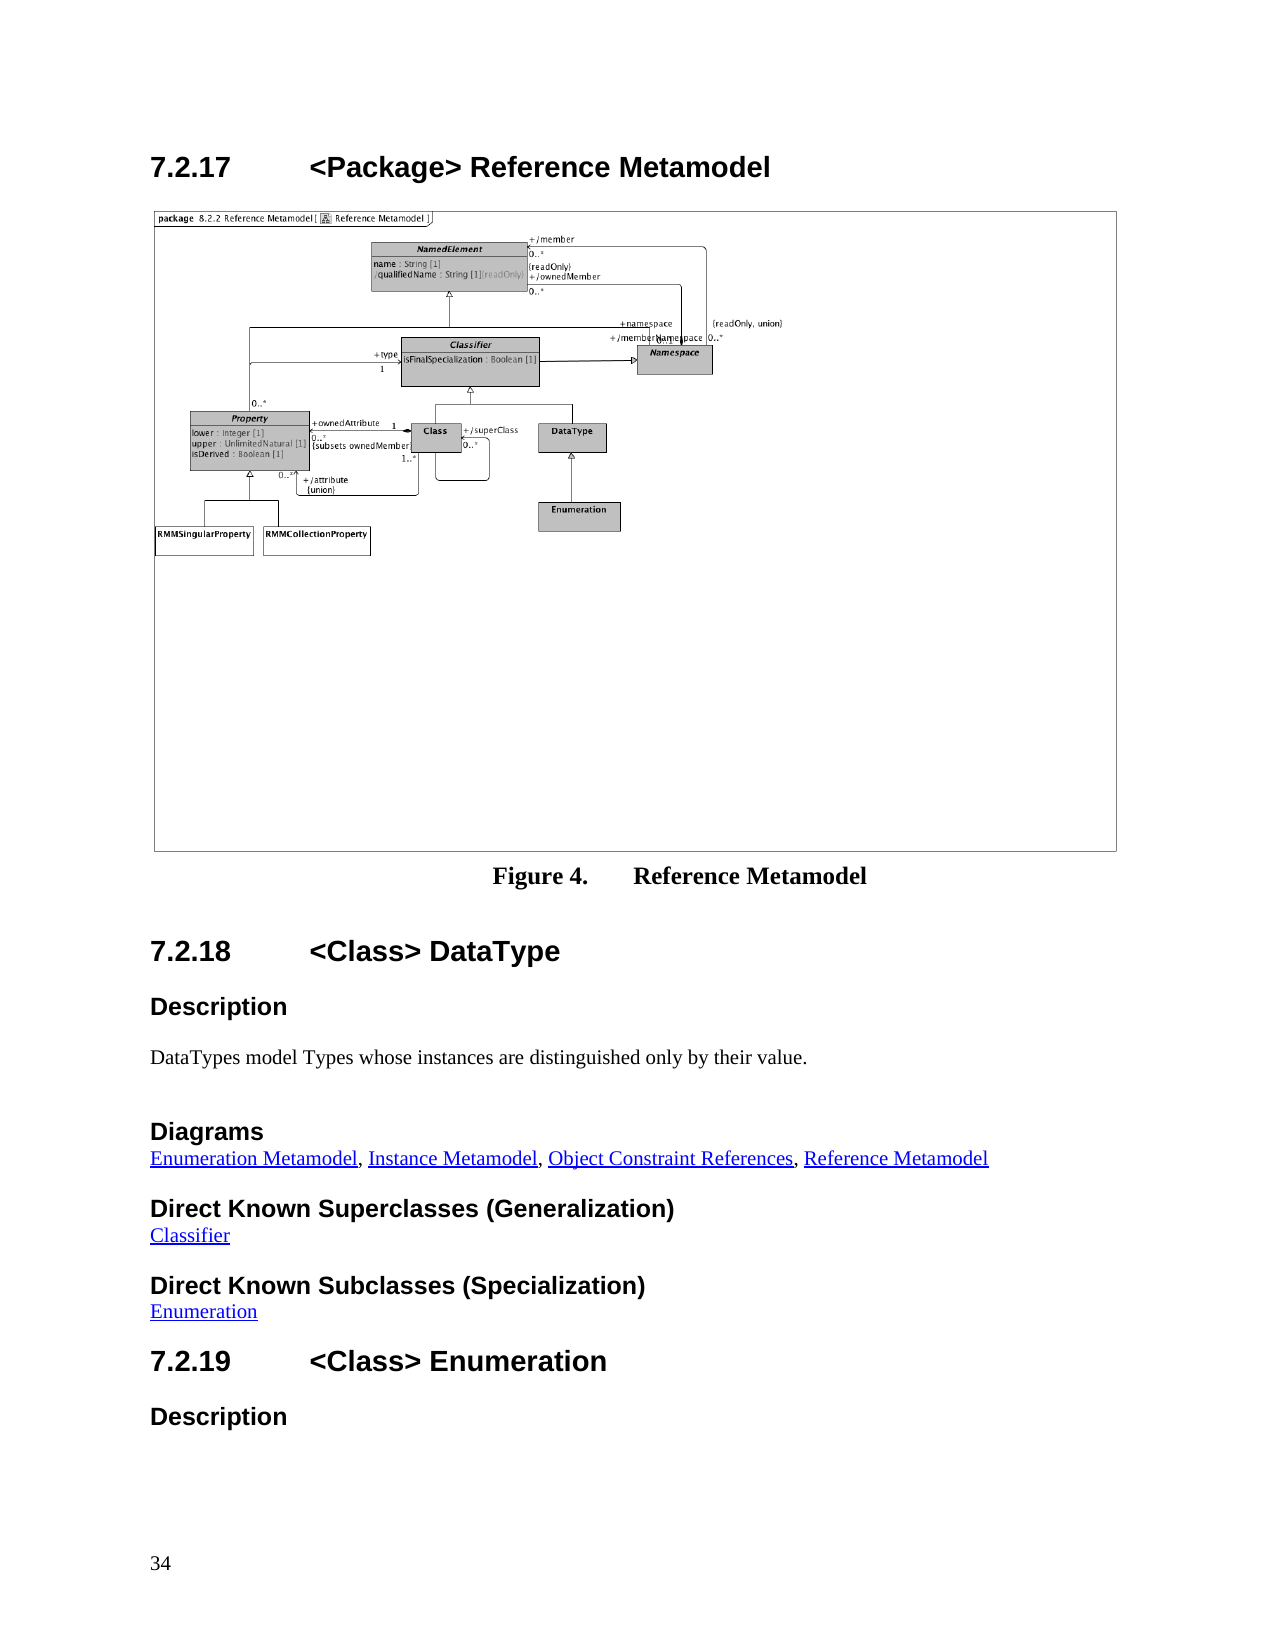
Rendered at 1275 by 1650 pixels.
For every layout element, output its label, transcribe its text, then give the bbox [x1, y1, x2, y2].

text Direct Known Superclasses (Generalization) [150, 1194, 1125, 1223]
list Reference Metamodel [234, 861, 1125, 889]
text Enumeration Metamodel, Instance Metamodel, Object Constraint References, Reference Metamodel [150, 1146, 1125, 1170]
text Description [150, 1402, 1125, 1431]
subtitle <Class> Enumeration [150, 1344, 1125, 1378]
text Description [150, 992, 1125, 1021]
picture [150, 207, 1125, 861]
subtitle <Package> Reference Metamodel [150, 150, 1125, 183]
text Diagrams [150, 1117, 1125, 1146]
text Enumeration [150, 1299, 1125, 1323]
text DataTypes model Types whose instances are distinguished only by their value. [150, 1045, 1125, 1069]
subtitle <Class> DataType [150, 934, 1125, 968]
text Direct Known Subclasses (Specialization) [150, 1271, 1125, 1299]
text Classifier [150, 1223, 1125, 1247]
